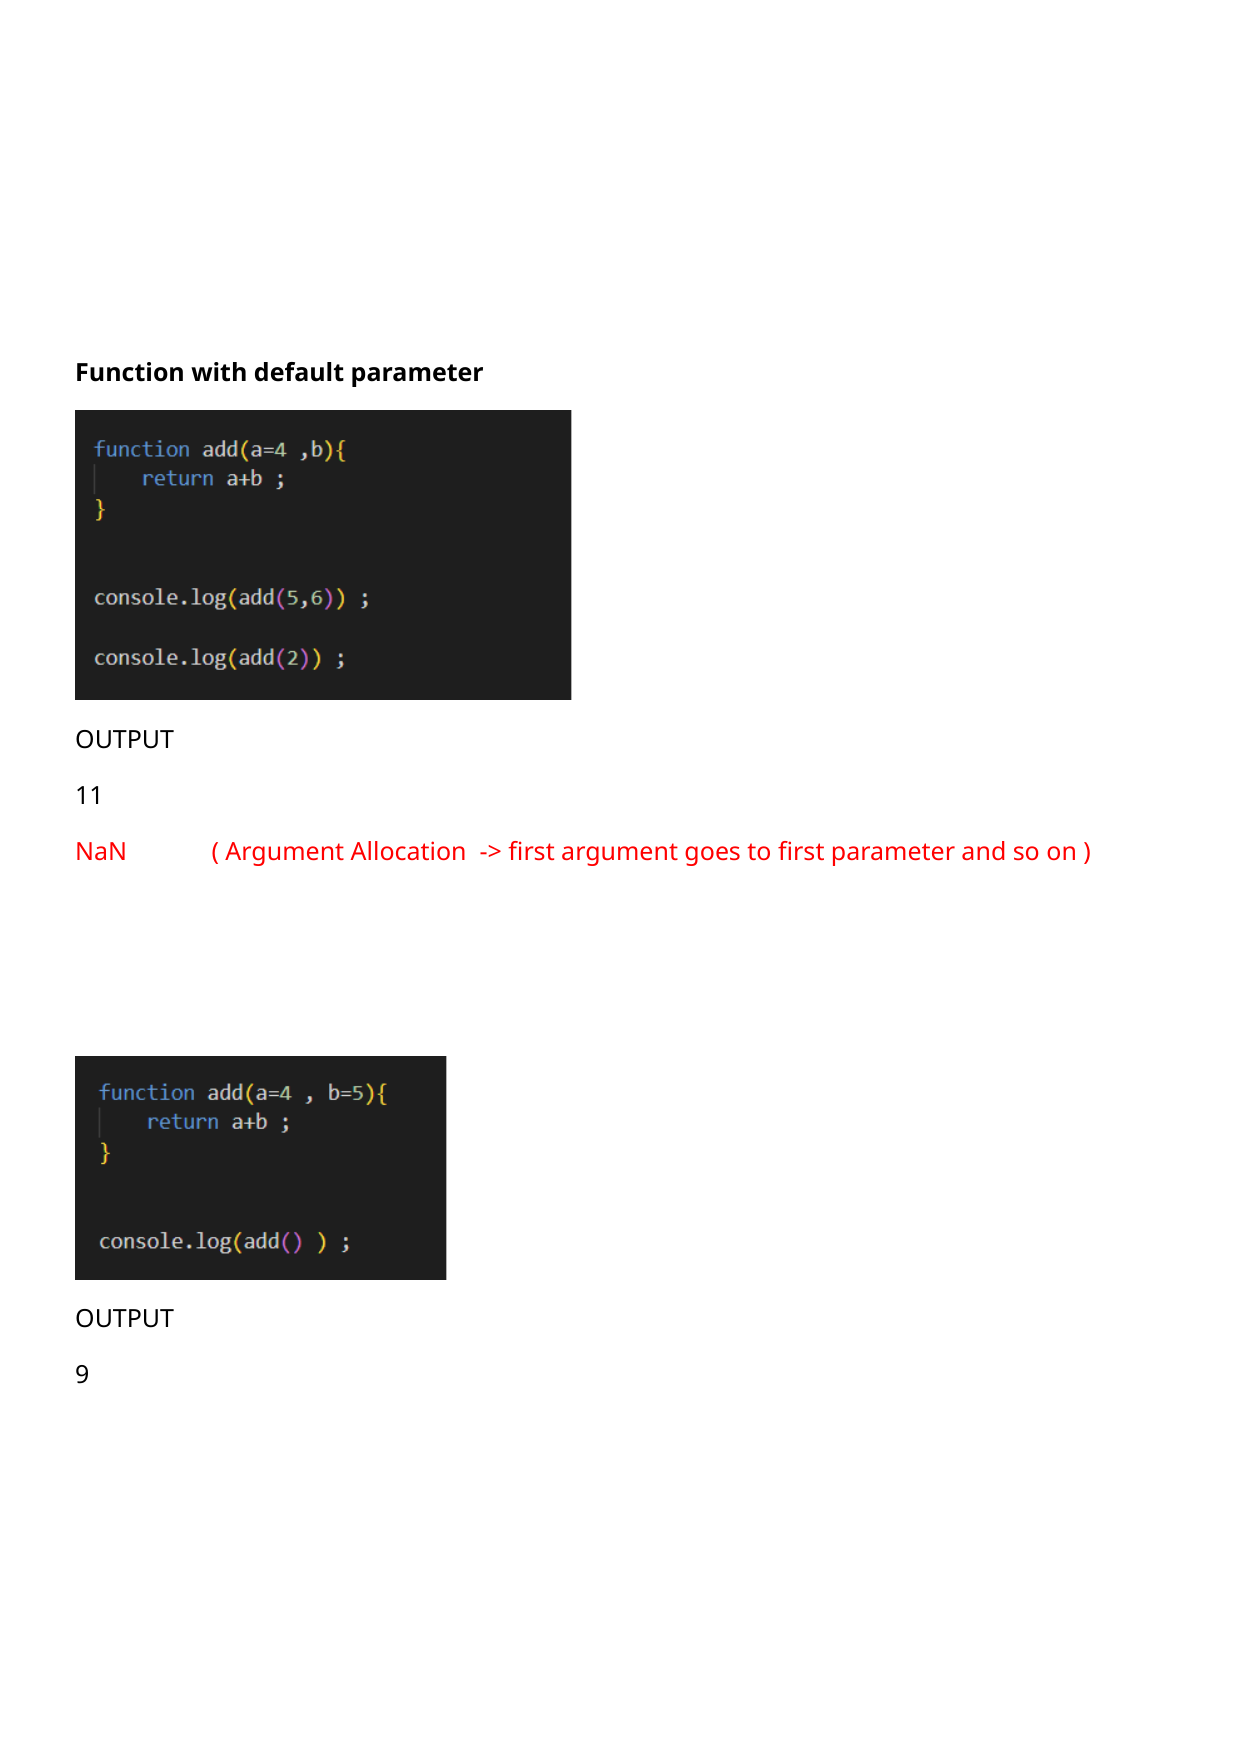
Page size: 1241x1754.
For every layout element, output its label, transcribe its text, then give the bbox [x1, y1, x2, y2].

picture [75, 1056, 447, 1280]
text 11 [75, 778, 1165, 812]
text OUTPUT [75, 1301, 1165, 1335]
picture [75, 410, 572, 700]
text OUTPUT [75, 722, 1165, 756]
text 9 [75, 1357, 1165, 1391]
text Function with default parameter [75, 354, 1165, 388]
text NaN ( Argument Allocation -> first argument goes to first parameter and so on ) [75, 833, 1165, 867]
